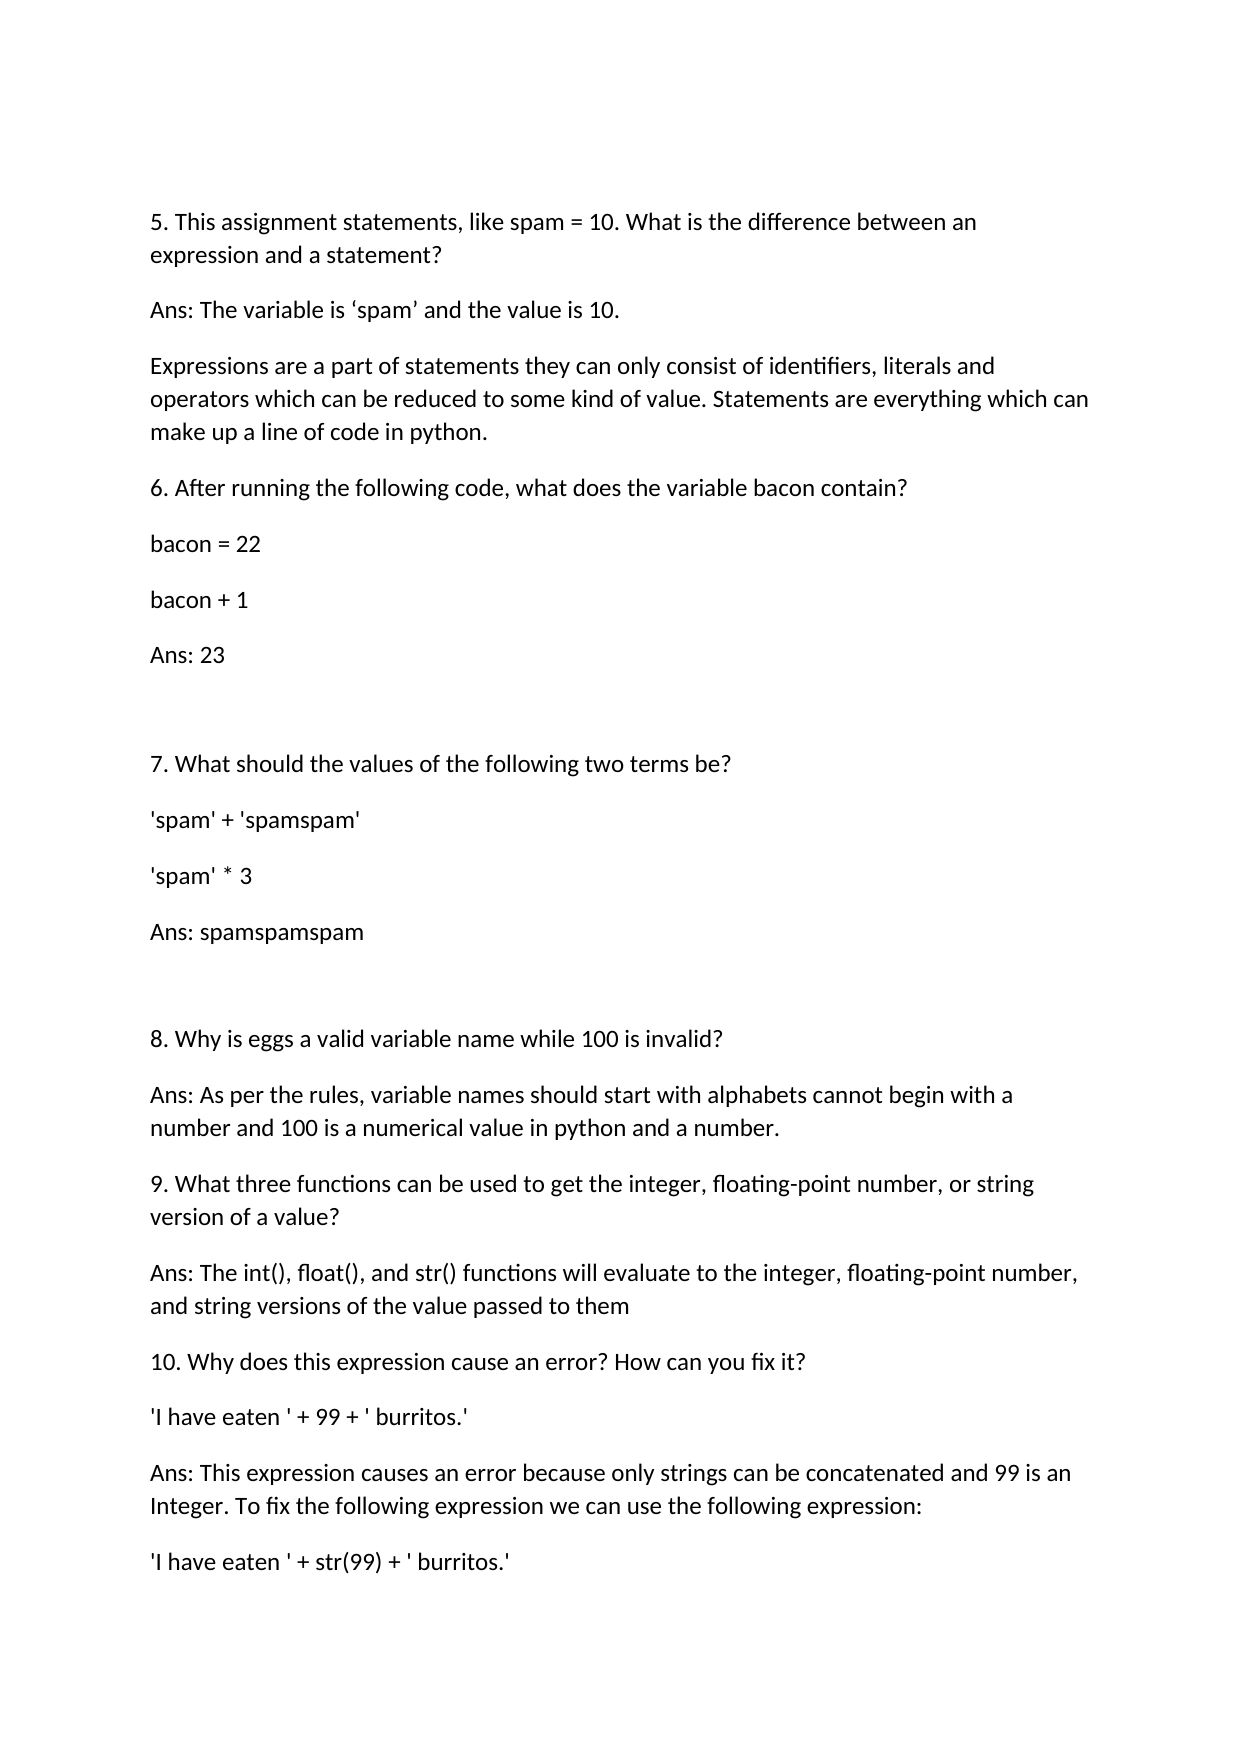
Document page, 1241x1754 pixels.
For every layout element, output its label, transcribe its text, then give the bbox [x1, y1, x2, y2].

text Ans: As per the rules, variable names should start with alphabets cannot begin with a number and 100 is a numerical value in python and a number. [150, 1079, 1090, 1143]
text 'spam' + 'spamspam' [150, 804, 1090, 835]
text 10. Why does this expression cause an error? How can you fix it? [150, 1346, 1090, 1376]
text 8. Why is eggs a valid variable name while 100 is invalid? [150, 1023, 1090, 1054]
text Ans: The int(), float(), and str() functions will evaluate to the integer, floating-point number, and string versions of the value passed to them [150, 1257, 1090, 1320]
text Expressions are a part of statements they can only consist of identifiers, literals and operators which can be reduced to some kind of value. Statements are everything which can make up a line of code in python. [150, 350, 1090, 447]
text 5. This assignment statements, like spam = 10. What is the difference between an expression and a statement? [150, 206, 1090, 269]
text bacon = 22 [150, 528, 1090, 558]
text 7. What should the values of the following two terms be? [150, 748, 1090, 779]
text Ans: spamspamspam [150, 916, 1090, 947]
text bacon + 1 [150, 584, 1090, 614]
text Ans: The variable is ‘spam’ and the value is 10. [150, 294, 1090, 325]
text Ans: 23 [150, 639, 1090, 670]
text 6. After running the following code, what does the variable bacon contain? [150, 472, 1090, 503]
text 9. What three functions can be used to get the integer, floating-point number, or string version of a value? [150, 1168, 1090, 1232]
text 'I have eaten ' + 99 + ' burritos.' [150, 1401, 1090, 1432]
text Ans: This expression causes an error because only strings can be concatenated and 99 is an Integer. To fix the following expression we can use the following expression: [150, 1457, 1090, 1521]
text 'spam' * 3 [150, 860, 1090, 891]
text 'I have eaten ' + str(99) + ' burritos.' [150, 1546, 1090, 1577]
